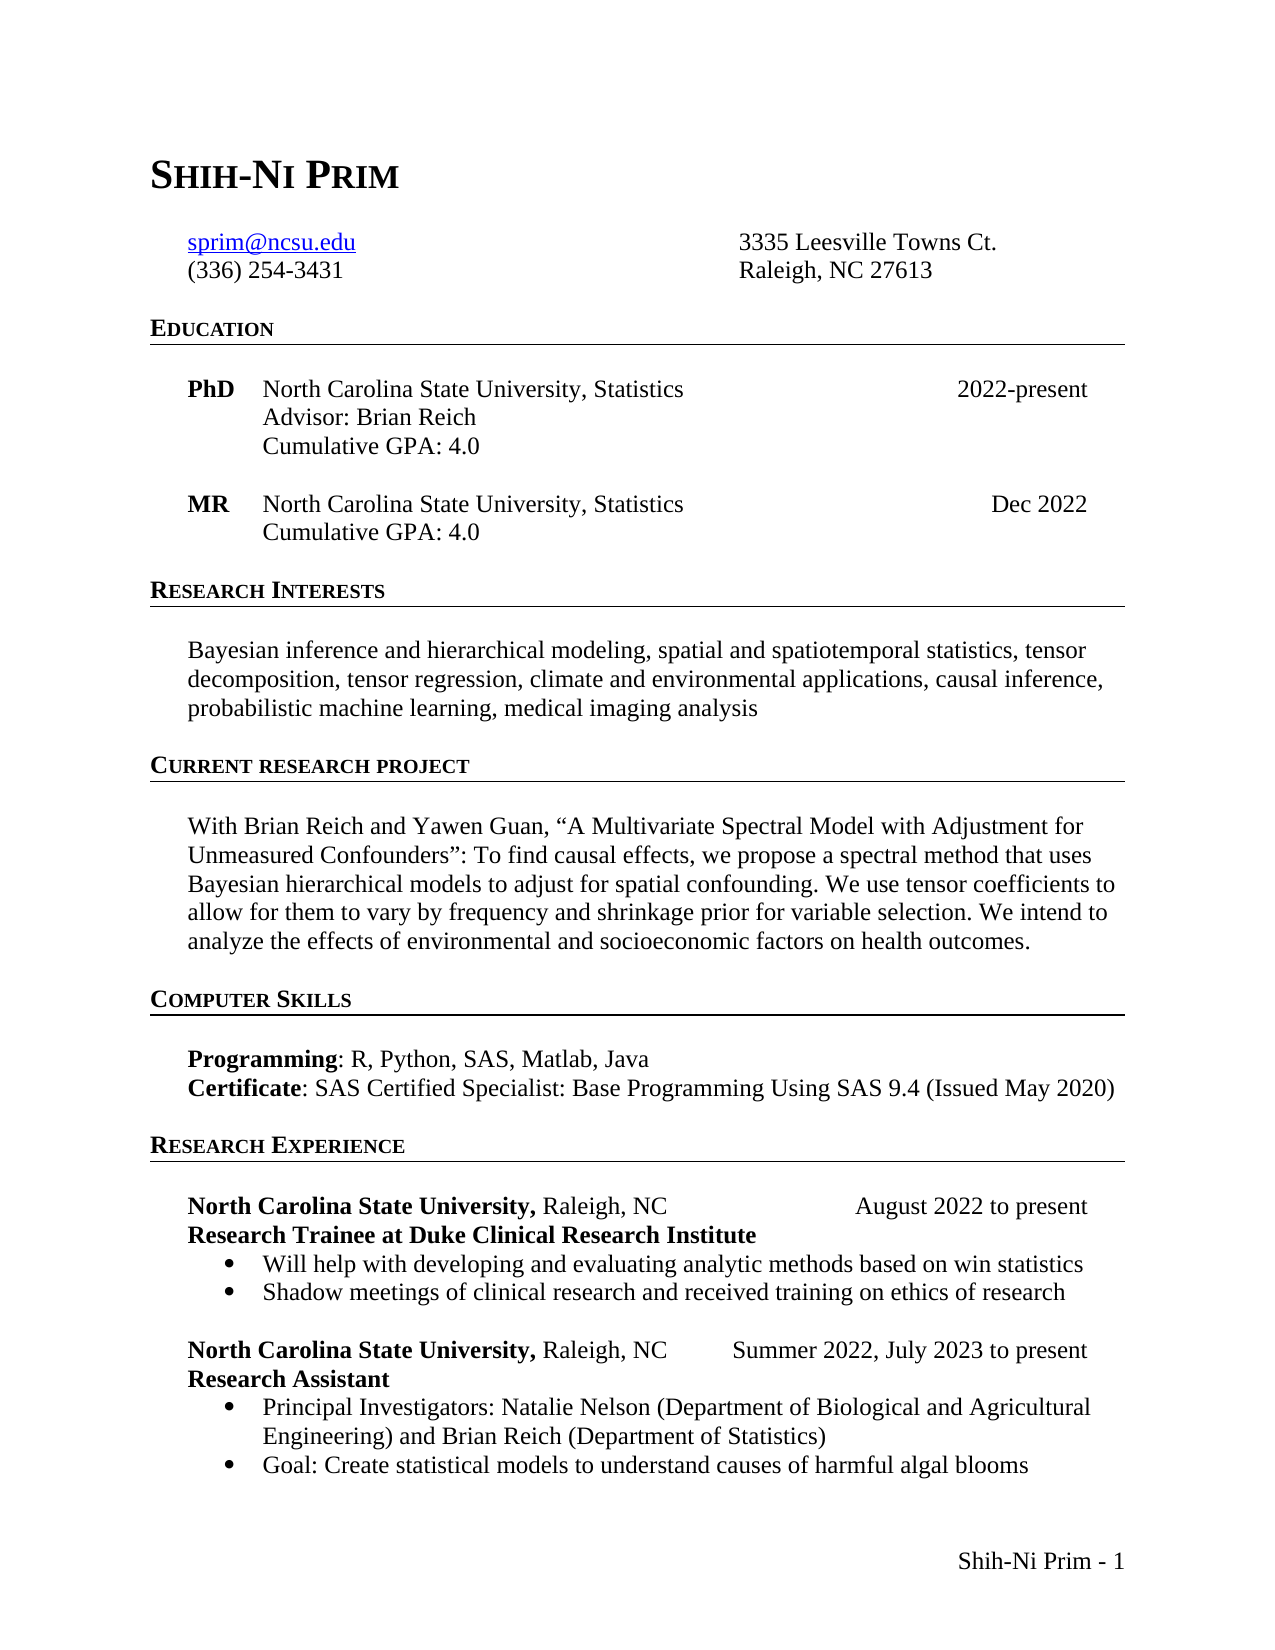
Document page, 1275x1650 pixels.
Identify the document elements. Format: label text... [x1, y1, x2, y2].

text North Carolina State University, Raleigh, NC August 2022 to present [187, 1191, 1125, 1220]
table_header sprim@ncsu.edu (336) 254-3431 [176, 227, 645, 284]
subtitle Education [150, 313, 1125, 344]
list Goal: Create statistical models to understand causes of harmful algal blooms [225, 1450, 1125, 1479]
text Raleigh, NC 27613 [187, 255, 1125, 313]
subtitle Research Experience [150, 1131, 1125, 1161]
text Shih-Ni Prim [150, 150, 1125, 198]
subtitle Current research project [150, 751, 1125, 781]
list Shadow meetings of clinical research and received training on ethics of research [225, 1277, 1125, 1306]
text Advisor: Brian Reich [262, 402, 1125, 431]
text Cumulative GPA: 4.0 [262, 431, 1125, 460]
text Research Assistant [187, 1364, 1125, 1392]
text MR North Carolina State University, Statistics Dec 2022 [187, 489, 1125, 517]
text 3335 Leesville Towns Ct. [645, 227, 1125, 255]
text Cumulative GPA: 4.0 [187, 517, 1125, 546]
list Will help with developing and evaluating analytic methods based on win statistics [225, 1249, 1125, 1277]
text Bayesian inference and hierarchical modeling, spatial and spatiotemporal statistics, tensor decomposition, tensor regression, climate and environmental applications, causal inference, probabilistic machine learning, medical imaging analysis [187, 636, 1125, 722]
text Certificate: SAS Certified Specialist: Base Programming Using SAS 9.4 (Issued May 2020) [187, 1073, 1125, 1102]
text Programming: R, Python, SAS, Matlab, Java [187, 1044, 1125, 1073]
text PhD North Carolina State University, Statistics 2022-present [187, 374, 1125, 402]
text North Carolina State University, Raleigh, NC Summer 2022, July 2023 to present [187, 1335, 1125, 1364]
subtitle Research Interests [150, 575, 1125, 606]
subtitle Computer Skills [150, 984, 1125, 1014]
text Research Trainee at Duke Clinical Research Institute [187, 1220, 1125, 1249]
list Principal Investigators: Natalie Nelson (Department of Biological and Agricultural Engineering) and Brian Reich (Department of Statistics) [225, 1392, 1125, 1450]
text With Brian Reich and Yawen Guan, “A Multivariate Spectral Model with Adjustment for Unmeasured Confounders”: To find causal effects, we propose a spectral method that uses Bayesian hierarchical models to adjust for spatial confounding. We use tensor coefficients to allow for them to vary by frequency and shrinkage prior for variable selection. We intend to analyze the effects of environmental and socioeconomic factors on health outcomes. [187, 811, 1125, 955]
